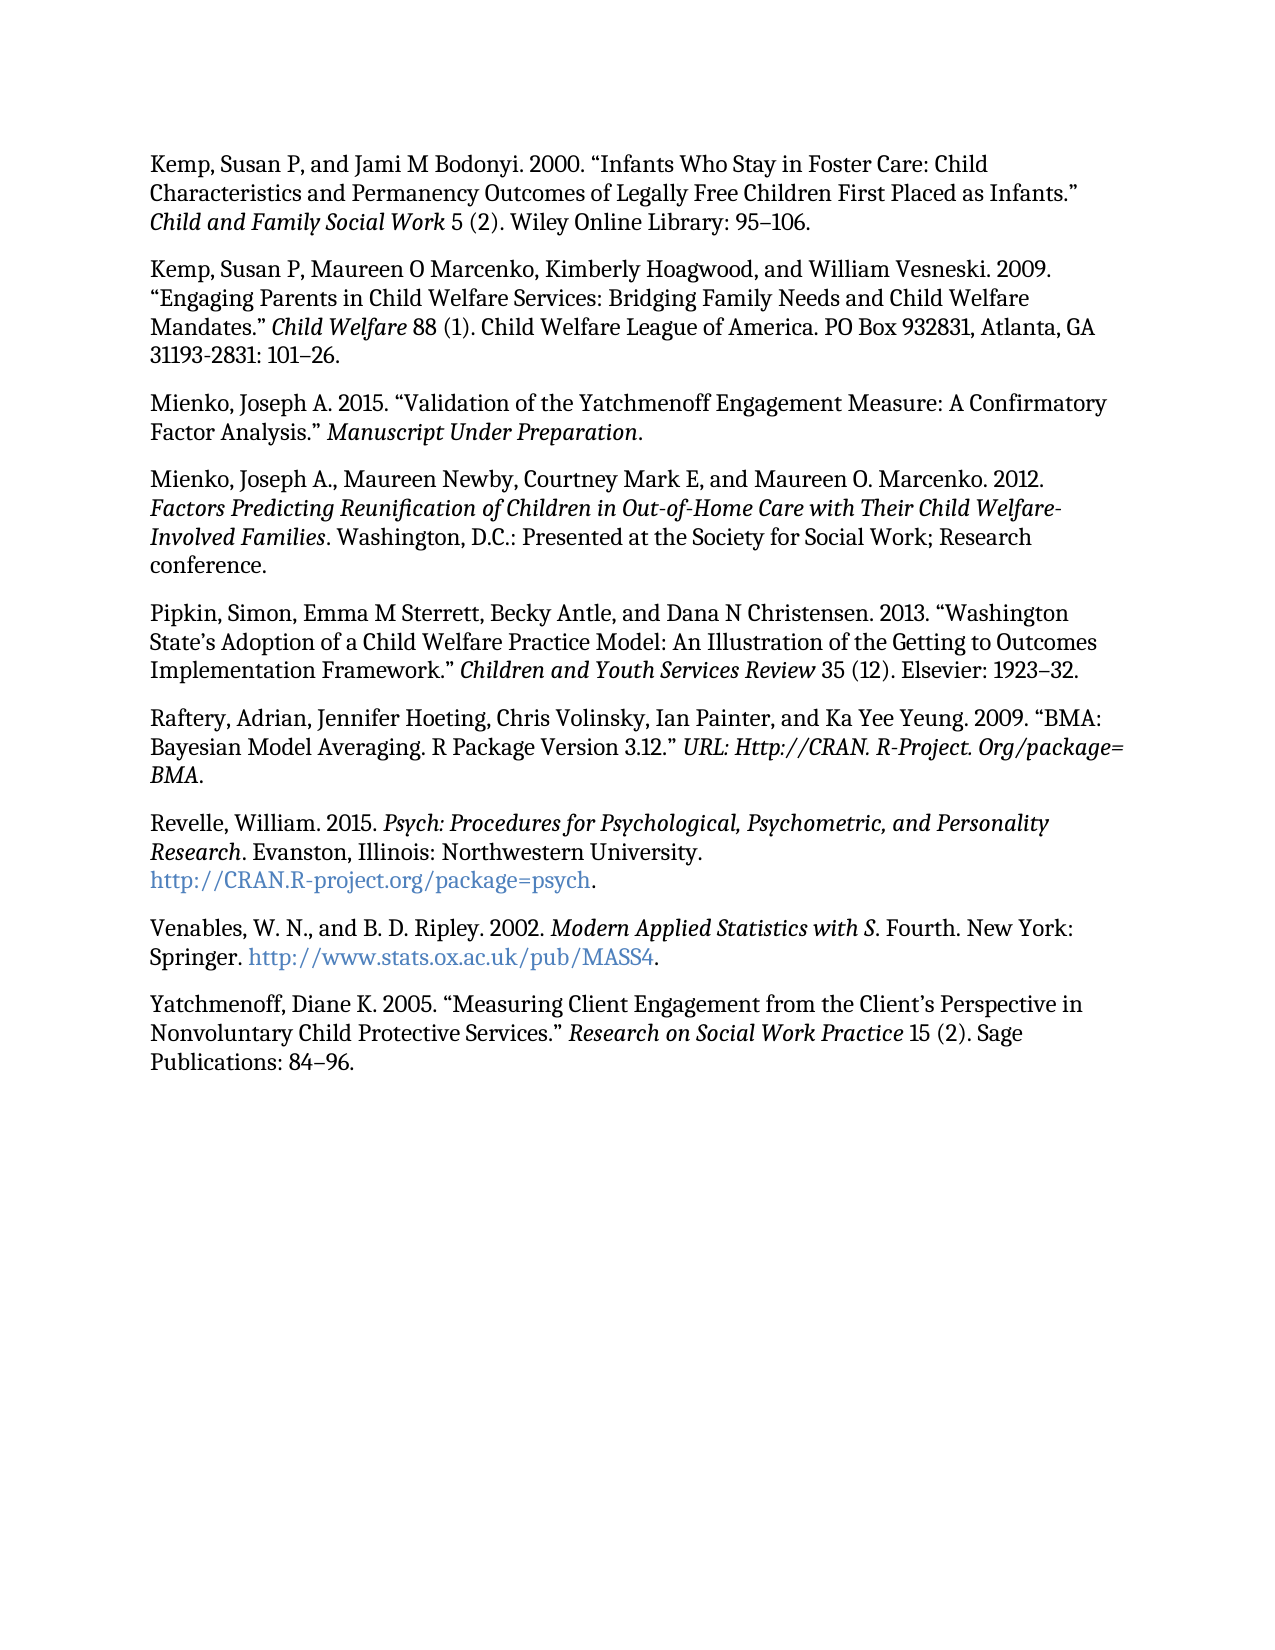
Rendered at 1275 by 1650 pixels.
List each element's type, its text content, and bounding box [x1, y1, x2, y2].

text Kemp, Susan P, and Jami M Bodonyi. 2000. “Infants Who Stay in Foster Care: Child Characteristics and Permanency Outcomes of Legally Free Children First Placed as Infants.” Child and Family Social Work 5 (2). Wiley Online Library: 95–106. [150, 150, 1125, 236]
text Mienko, Joseph A. 2015. “Validation of the Yatchmenoff Engagement Measure: A Confirmatory Factor Analysis.” Manuscript Under Preparation. [150, 389, 1125, 446]
text Revelle, William. 2015. Psych: Procedures for Psychological, Psychometric, and Personality Research. Evanston, Illinois: Northwestern University. http://CRAN.R-project.org/package=psych. [150, 809, 1125, 895]
text Mienko, Joseph A., Maureen Newby, Courtney Mark E, and Maureen O. Marcenko. 2012. Factors Predicting Reunification of Children in Out-of-Home Care with Their Child Welfare-Involved Families. Washington, D.C.: Presented at the Society for Social Work; Research conference. [150, 465, 1125, 580]
text Venables, W. N., and B. D. Ripley. 2002. Modern Applied Statistics with S. Fourth. New York: Springer. http://www.stats.ox.ac.uk/pub/MASS4. [150, 914, 1125, 971]
text Yatchmenoff, Diane K. 2005. “Measuring Client Engagement from the Client’s Perspective in Nonvoluntary Child Protective Services.” Research on Social Work Practice 15 (2). Sage Publications: 84–96. [150, 990, 1125, 1076]
text Raftery, Adrian, Jennifer Hoeting, Chris Volinsky, Ian Painter, and Ka Yee Yeung. 2009. “BMA: Bayesian Model Averaging. R Package Version 3.12.” URL: Http://CRAN. R-Project. Org/package= BMA. [150, 704, 1125, 790]
text Pipkin, Simon, Emma M Sterrett, Becky Antle, and Dana N Christensen. 2013. “Washington State’s Adoption of a Child Welfare Practice Model: An Illustration of the Getting to Outcomes Implementation Framework.” Children and Youth Services Review 35 (12). Elsevier: 1923–32. [150, 599, 1125, 685]
text Kemp, Susan P, Maureen O Marcenko, Kimberly Hoagwood, and William Vesneski. 2009. “Engaging Parents in Child Welfare Services: Bridging Family Needs and Child Welfare Mandates.” Child Welfare 88 (1). Child Welfare League of America. PO Box 932831, Atlanta, GA 31193-2831: 101–26. [150, 255, 1125, 370]
